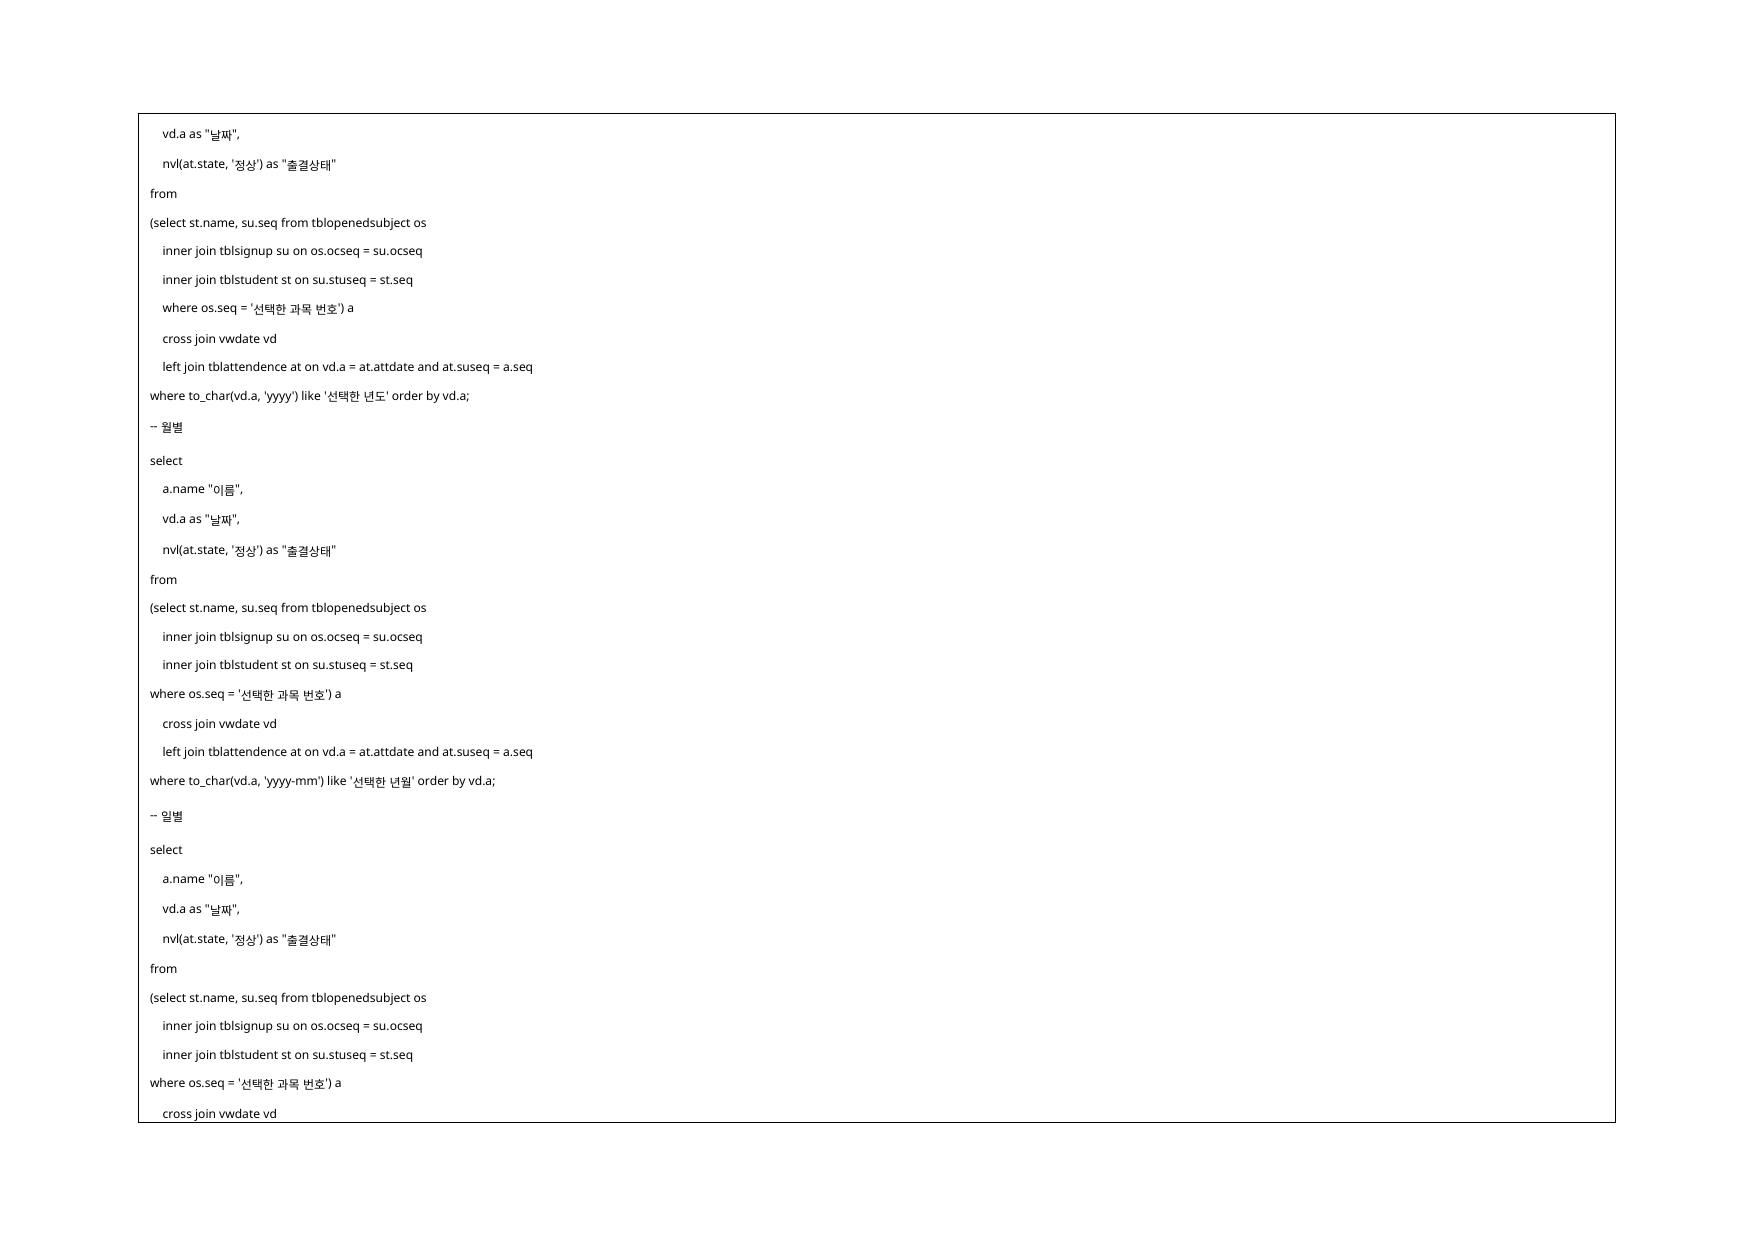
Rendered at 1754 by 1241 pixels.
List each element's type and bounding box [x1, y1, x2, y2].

table_cell [139, 114, 1615, 1122]
